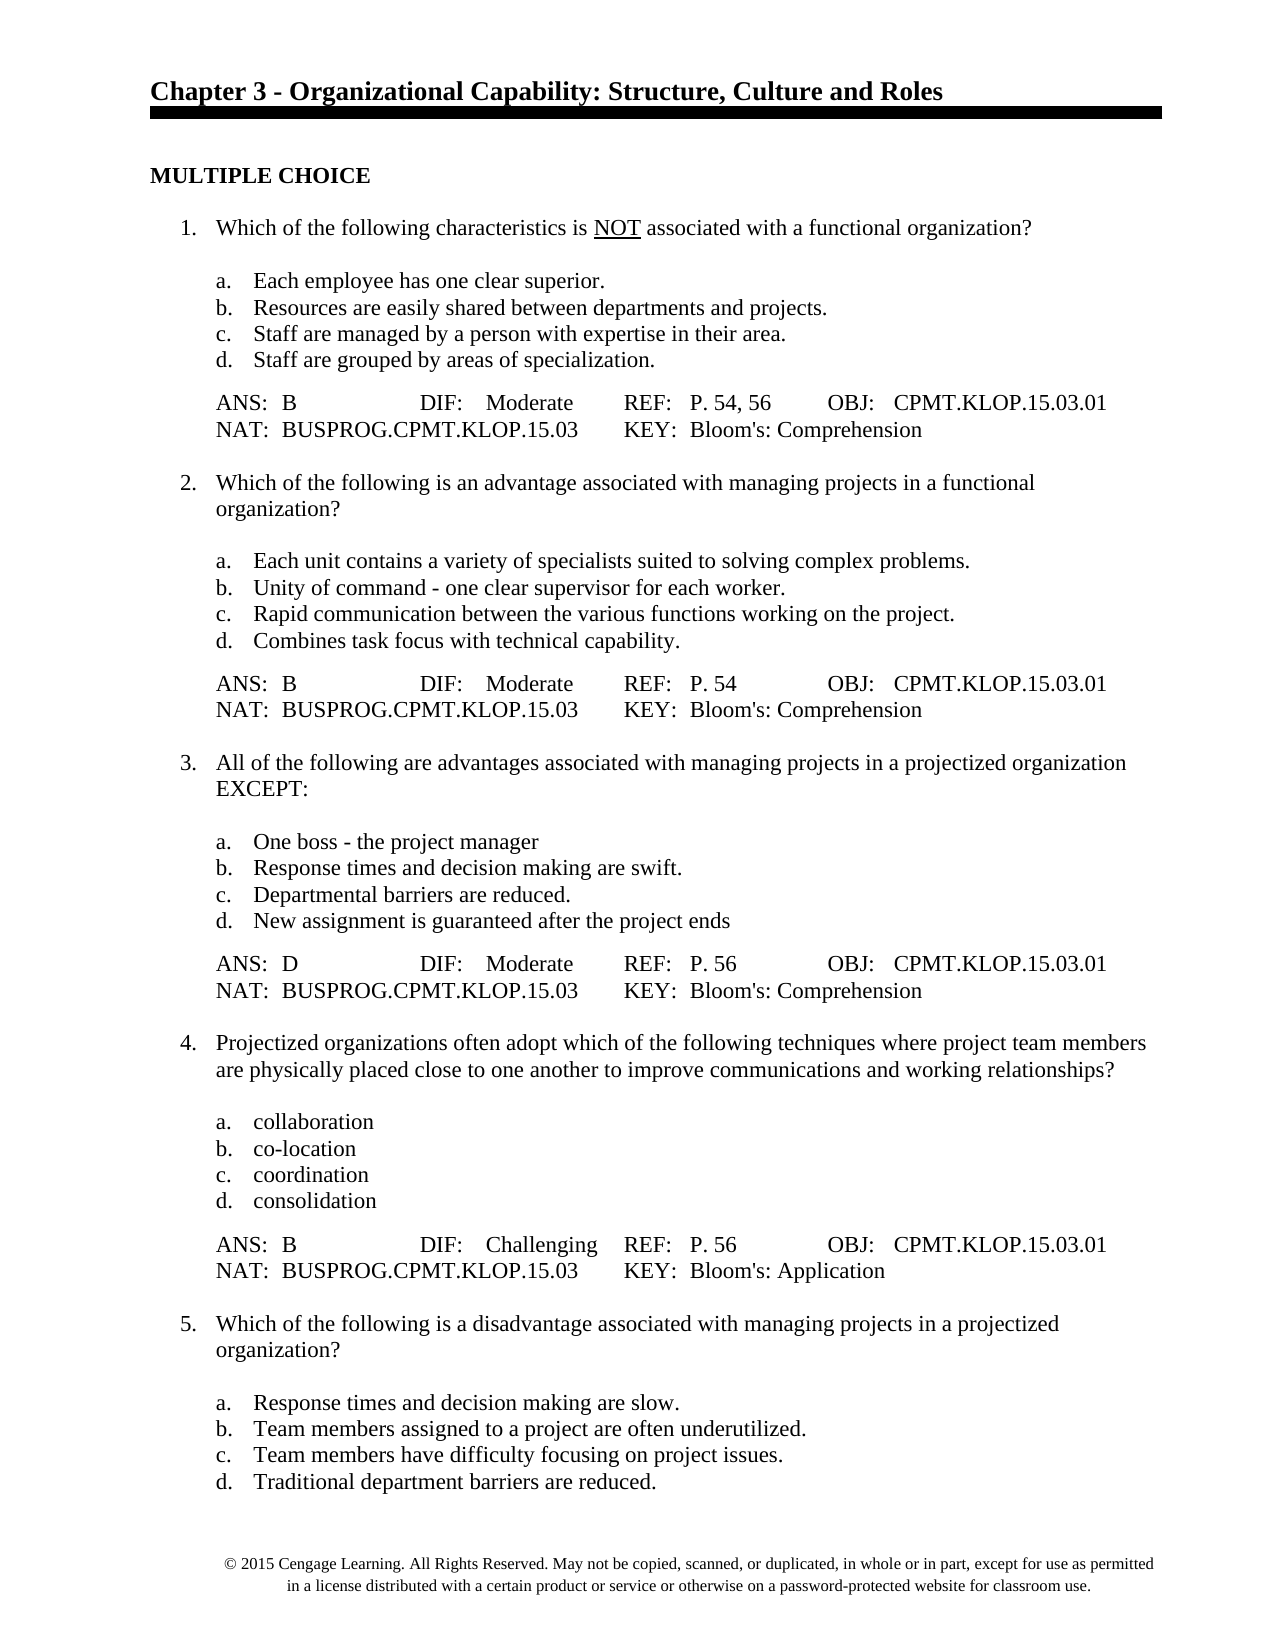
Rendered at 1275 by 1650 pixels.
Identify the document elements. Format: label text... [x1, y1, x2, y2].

table_header One boss - the project manager [249, 828, 1092, 854]
table_cell b. [211, 294, 248, 320]
table_cell c. [211, 881, 248, 907]
text NAT: BUSPROG.CPMT.KLOP.15.03 KEY: Bloom's: Comprehension [216, 696, 1162, 723]
table_cell co-location [249, 1135, 1092, 1161]
table_cell c. [211, 600, 248, 627]
text 5. Which of the following is a disadvantage associated with managing projects in a projectized organization? [150, 1310, 1162, 1362]
table_header a. [211, 828, 248, 854]
table_header a. [211, 1109, 248, 1135]
table_header a. [211, 267, 248, 293]
text 3. All of the following are advantages associated with managing projects in a projectized organization EXCEPT: [150, 749, 1162, 802]
table_cell b. [211, 574, 248, 600]
table_cell Departmental barriers are reduced. [249, 881, 1092, 907]
table_cell Unity of command - one clear supervisor for each worker. [249, 574, 1092, 600]
table_cell d. [211, 1468, 248, 1494]
table_header Response times and decision making are slow. [249, 1389, 1092, 1415]
table_cell Rapid communication between the various functions working on the project. [249, 600, 1092, 627]
text NAT: BUSPROG.CPMT.KLOP.15.03 KEY: Bloom's: Comprehension [216, 416, 1162, 442]
text ANS: B DIF: Moderate REF: P. 54, 56 OBJ: CPMT.KLOP.15.03.01 [216, 389, 1162, 416]
text ANS: D DIF: Moderate REF: P. 56 OBJ: CPMT.KLOP.15.03.01 [216, 950, 1162, 977]
table_cell Staff are grouped by areas of specialization. [249, 346, 1092, 373]
table_cell Response times and decision making are swift. [249, 854, 1092, 881]
table_header collaboration [249, 1109, 1092, 1135]
table_header a. [211, 548, 248, 574]
table_cell c. [211, 1442, 248, 1468]
table_cell Staff are managed by a person with expertise in their area. [249, 320, 1092, 346]
text Chapter 3 - Organizational Capability: Structure, Culture and Roles [150, 75, 1162, 106]
table_cell d. [211, 907, 248, 933]
text 2. Which of the following is an advantage associated with managing projects in a functional organization? [150, 468, 1162, 521]
table_cell c. [211, 1161, 248, 1187]
table_cell d. [211, 627, 248, 653]
table_cell Team members assigned to a project are often underutilized. [249, 1415, 1092, 1442]
text MULTIPLE CHOICE [150, 162, 1162, 188]
table_cell coordination [249, 1161, 1092, 1187]
table_header Each employee has one clear superior. [249, 267, 1092, 293]
table_cell c. [211, 320, 248, 346]
text NAT: BUSPROG.CPMT.KLOP.15.03 KEY: Bloom's: Comprehension [216, 977, 1162, 1003]
table_cell b. [211, 1135, 248, 1161]
table_cell d. [211, 346, 248, 373]
table_header a. [211, 1389, 248, 1415]
text 1. Which of the following characteristics is NOT associated with a functional organization? [150, 214, 1162, 241]
table_cell Combines task focus with technical capability. [249, 627, 1092, 653]
table_cell b. [211, 854, 248, 881]
table_cell Resources are easily shared between departments and projects. [249, 294, 1092, 320]
table_cell Team members have difficulty focusing on project issues. [249, 1442, 1092, 1468]
table_cell b. [211, 1415, 248, 1442]
text 4. Projectized organizations often adopt which of the following techniques where project team members are physically placed close to one another to improve communications and working relationships? [150, 1029, 1162, 1082]
table_cell New assignment is guaranteed after the project ends [249, 907, 1092, 933]
table_header Each unit contains a variety of specialists suited to solving complex problems. [249, 548, 1092, 574]
table_cell Traditional department barriers are reduced. [249, 1468, 1092, 1494]
table_cell d. [211, 1188, 248, 1214]
text ANS: B DIF: Challenging REF: P. 56 OBJ: CPMT.KLOP.15.03.01 [216, 1231, 1162, 1257]
table_cell consolidation [249, 1188, 1092, 1214]
text ANS: B DIF: Moderate REF: P. 54 OBJ: CPMT.KLOP.15.03.01 [216, 670, 1162, 696]
text NAT: BUSPROG.CPMT.KLOP.15.03 KEY: Bloom's: Application [216, 1257, 1162, 1283]
